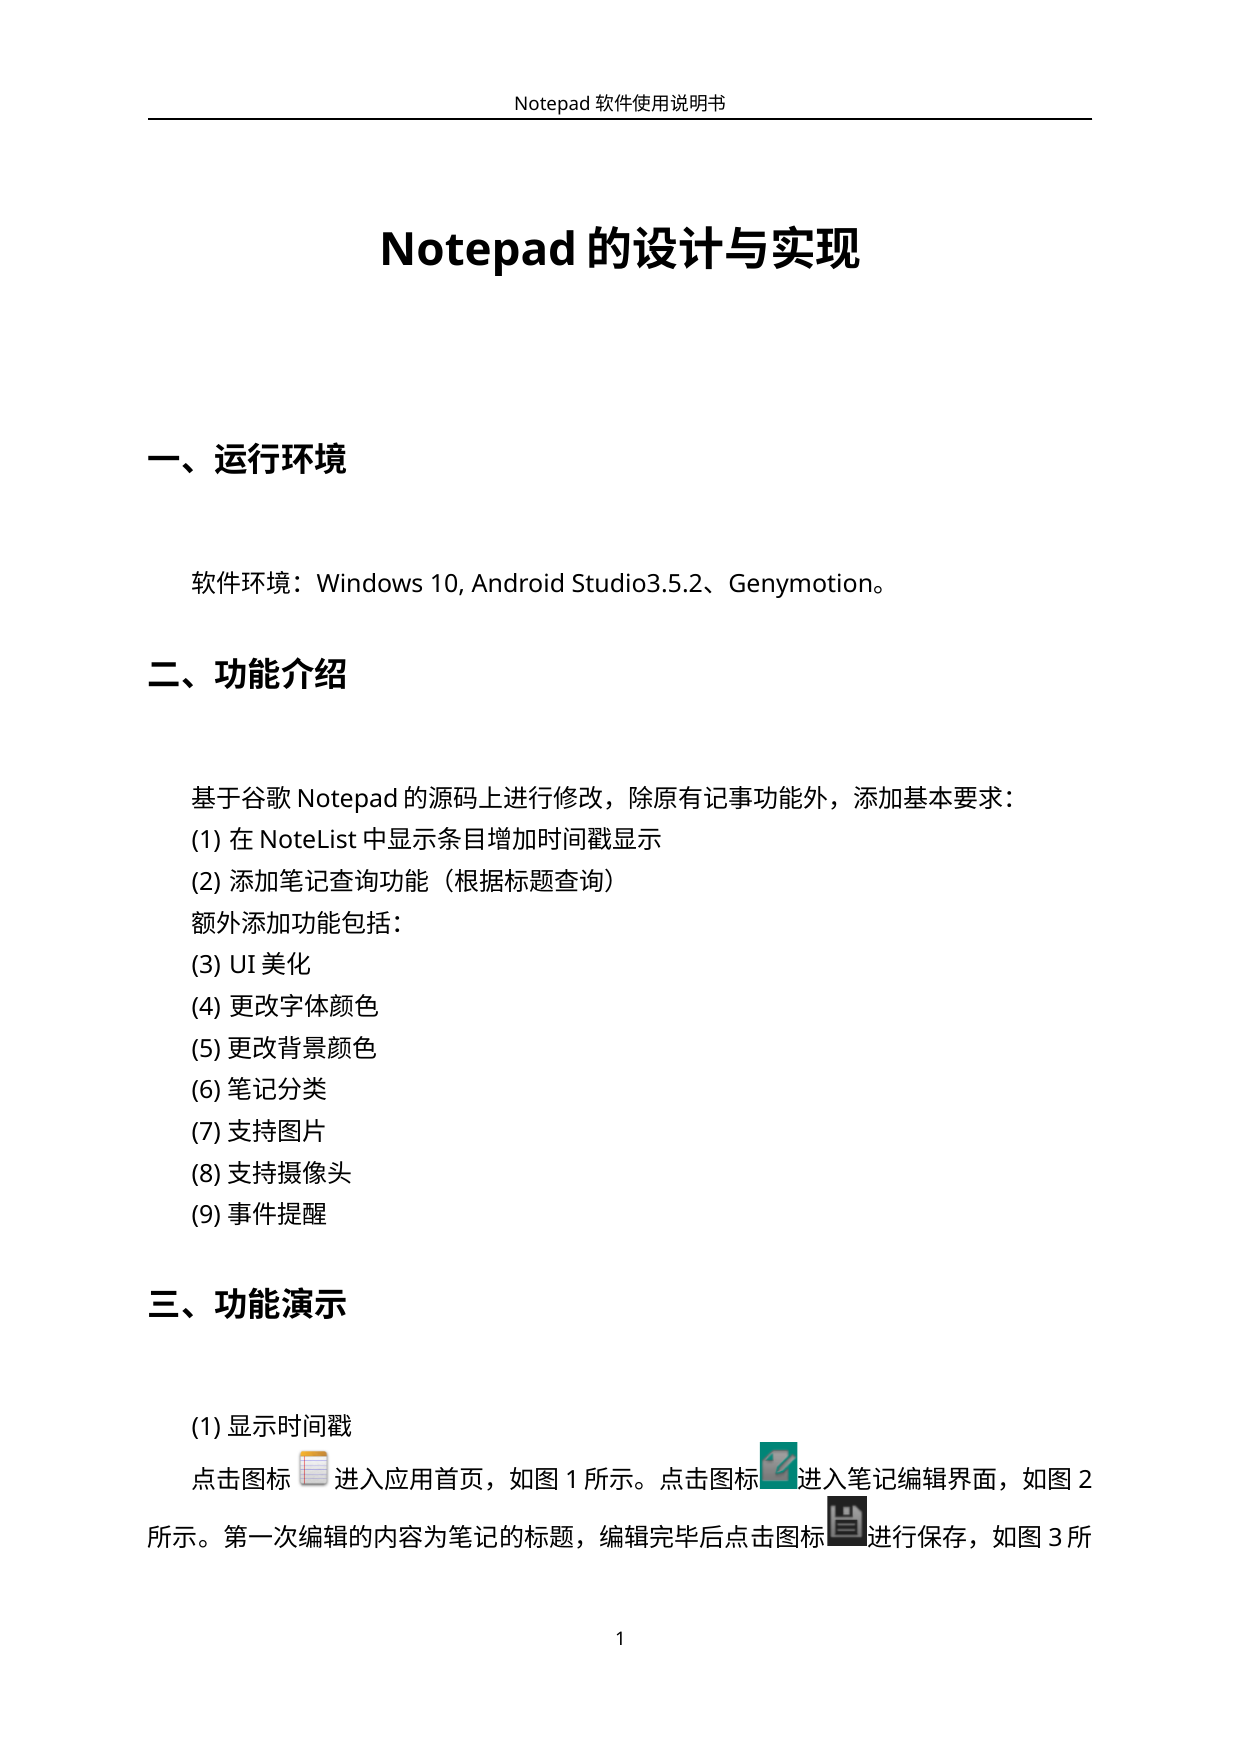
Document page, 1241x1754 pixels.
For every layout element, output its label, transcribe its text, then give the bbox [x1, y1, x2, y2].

picture [291, 1447, 335, 1489]
text (6) 笔记分类 [148, 1067, 1092, 1109]
text (1) 显示时间戳 [148, 1406, 1092, 1442]
text 软件环境：Windows 10, Android Studio3.5.2、Genymotion。 [148, 561, 1092, 603]
list 在NoteList中显示条目增加时间戳显示 [191, 817, 1092, 859]
subtitle 一、运行环境 [148, 416, 1092, 499]
list UI美化 [191, 942, 1092, 984]
text 额外添加功能包括： [148, 900, 1092, 942]
text (5) 更改背景颜色 [191, 1025, 1092, 1067]
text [148, 1442, 1092, 1553]
text 基于谷歌Notepad的源码上进行修改，除原有记事功能外，添加基本要求： [148, 775, 1092, 817]
picture [759, 1442, 798, 1489]
text (9) 事件提醒 [148, 1192, 1092, 1234]
text (7) 支持图片 [148, 1109, 1092, 1150]
list 更改字体颜色 [191, 984, 1092, 1025]
subtitle 三、功能演示 [148, 1261, 1092, 1344]
text (8) 支持摄像头 [148, 1150, 1092, 1192]
subtitle 二、功能介绍 [148, 630, 1092, 713]
picture [827, 1496, 867, 1546]
subtitle Notepad的设计与实现 [148, 204, 1092, 287]
list 添加笔记查询功能（根据标题查询） [191, 859, 1092, 900]
